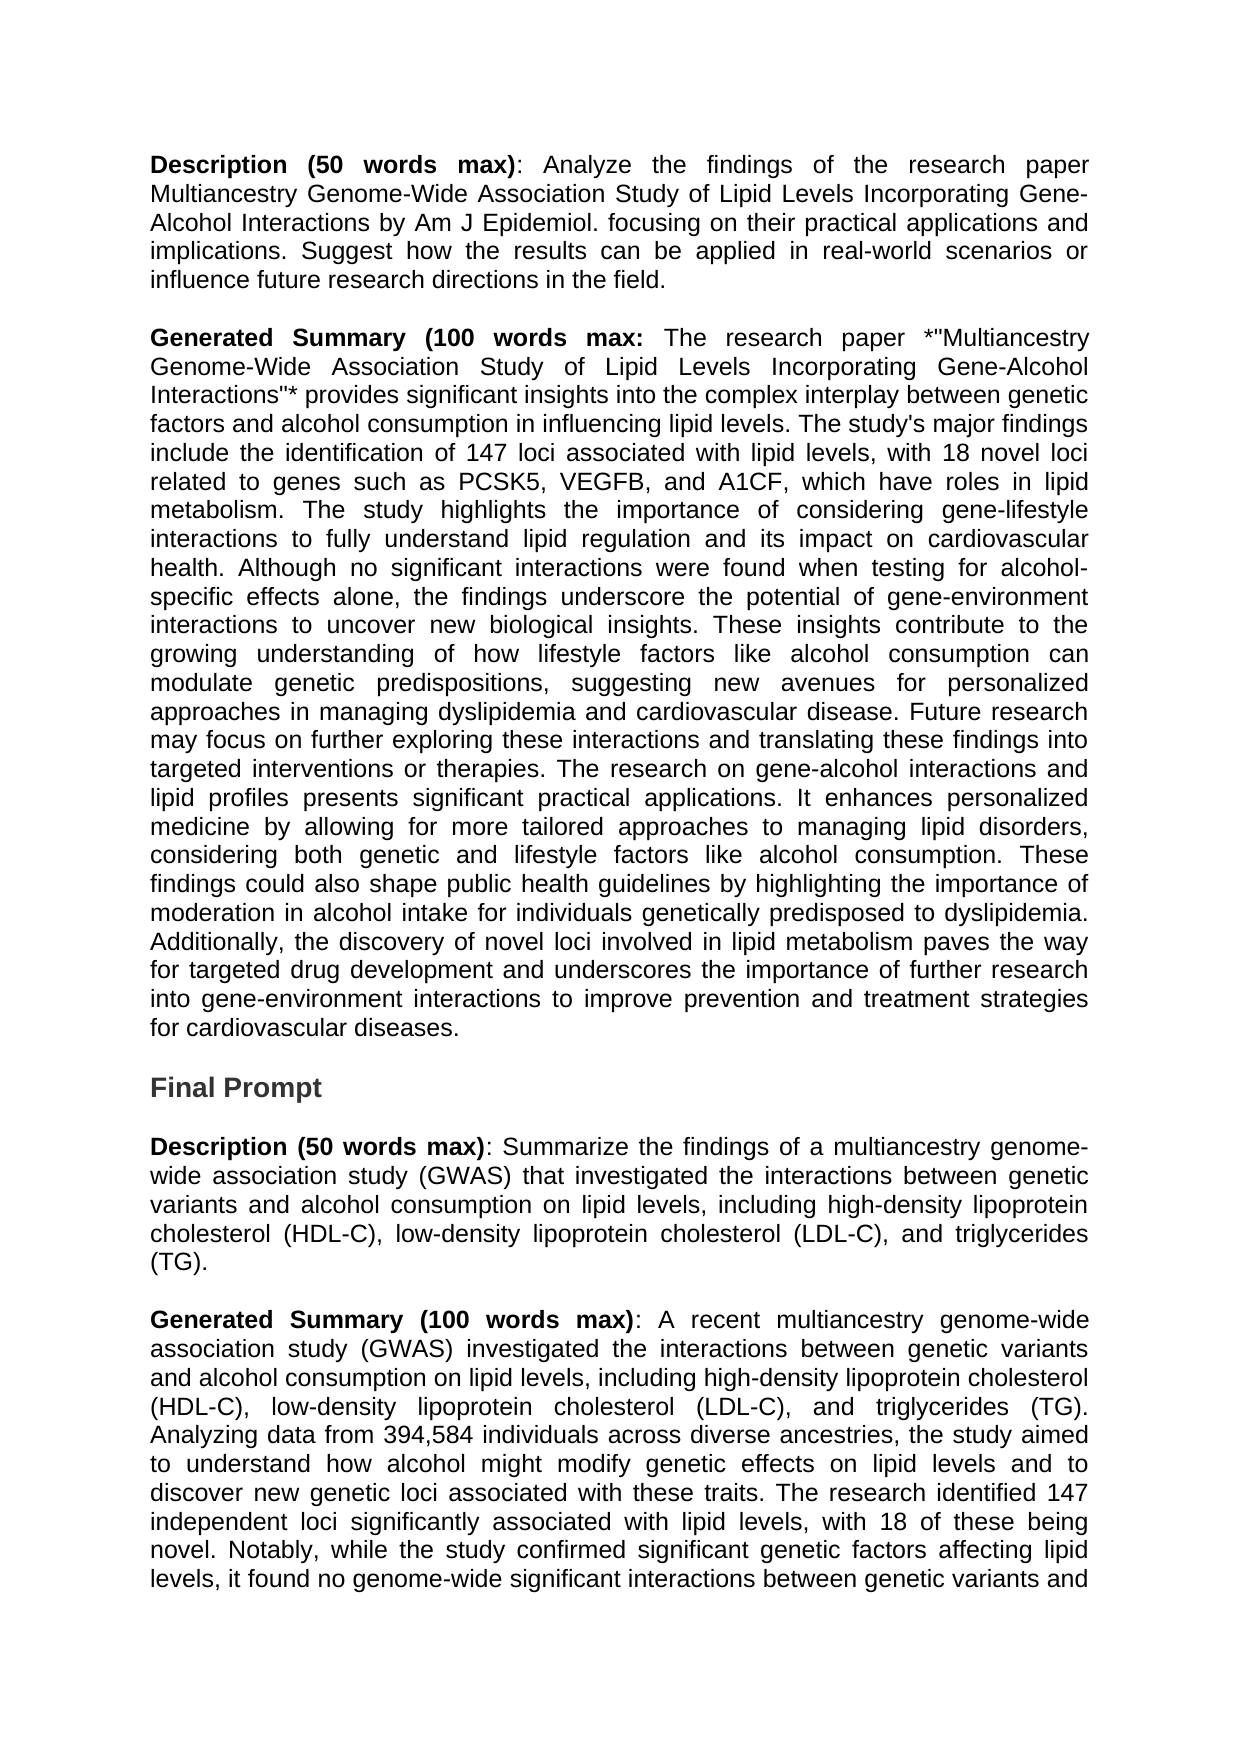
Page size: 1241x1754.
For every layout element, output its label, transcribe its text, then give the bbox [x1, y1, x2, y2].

text Generated Summary (100 words max: The research paper *"Multiancestry Genome-Wide Association Study of Lipid Levels Incorporating Gene-Alcohol Interactions"* provides significant insights into the complex interplay between genetic factors and alcohol consumption in influencing lipid levels. The study's major findings include the identification of 147 loci associated with lipid levels, with 18 novel loci related to genes such as PCSK5, VEGFB, and A1CF, which have roles in lipid metabolism. The study highlights the importance of considering gene-lifestyle interactions to fully understand lipid regulation and its impact on cardiovascular health. Although no significant interactions were found when testing for alcohol-specific effects alone, the findings underscore the potential of gene-environment interactions to uncover new biological insights. These insights contribute to the growing understanding of how lifestyle factors like alcohol consumption can modulate genetic predispositions, suggesting new avenues for personalized approaches in managing dyslipidemia and cardiovascular disease. Future research may focus on further exploring these interactions and translating these findings into targeted interventions or therapies. The research on gene-alcohol interactions and lipid profiles presents significant practical applications. It enhances personalized medicine by allowing for more tailored approaches to managing lipid disorders, considering both genetic and lifestyle factors like alcohol consumption. These findings could also shape public health guidelines by highlighting the importance of moderation in alcohol intake for individuals genetically predisposed to dyslipidemia. Additionally, the discovery of novel loci involved in lipid metabolism paves the way for targeted drug development and underscores the importance of further research into gene-environment interactions to improve prevention and treatment strategies for cardiovascular diseases. [150, 323, 1090, 1042]
subtitle Final Prompt [150, 1071, 1090, 1103]
text Description (50 words max): Summarize the findings of a multiancestry genome-wide association study (GWAS) that investigated the interactions between genetic variants and alcohol consumption on lipid levels, including high-density lipoprotein cholesterol (HDL-C), low-density lipoprotein cholesterol (LDL-C), and triglycerides (TG). [150, 1132, 1090, 1276]
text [150, 1305, 1090, 1593]
text Description (50 words max): Analyze the findings of the research paper Multiancestry Genome-Wide Association Study of Lipid Levels Incorporating Gene-Alcohol Interactions by Am J Epidemiol. focusing on their practical applications and implications. Suggest how the results can be applied in real-world scenarios or influence future research directions in the field. [150, 150, 1090, 294]
